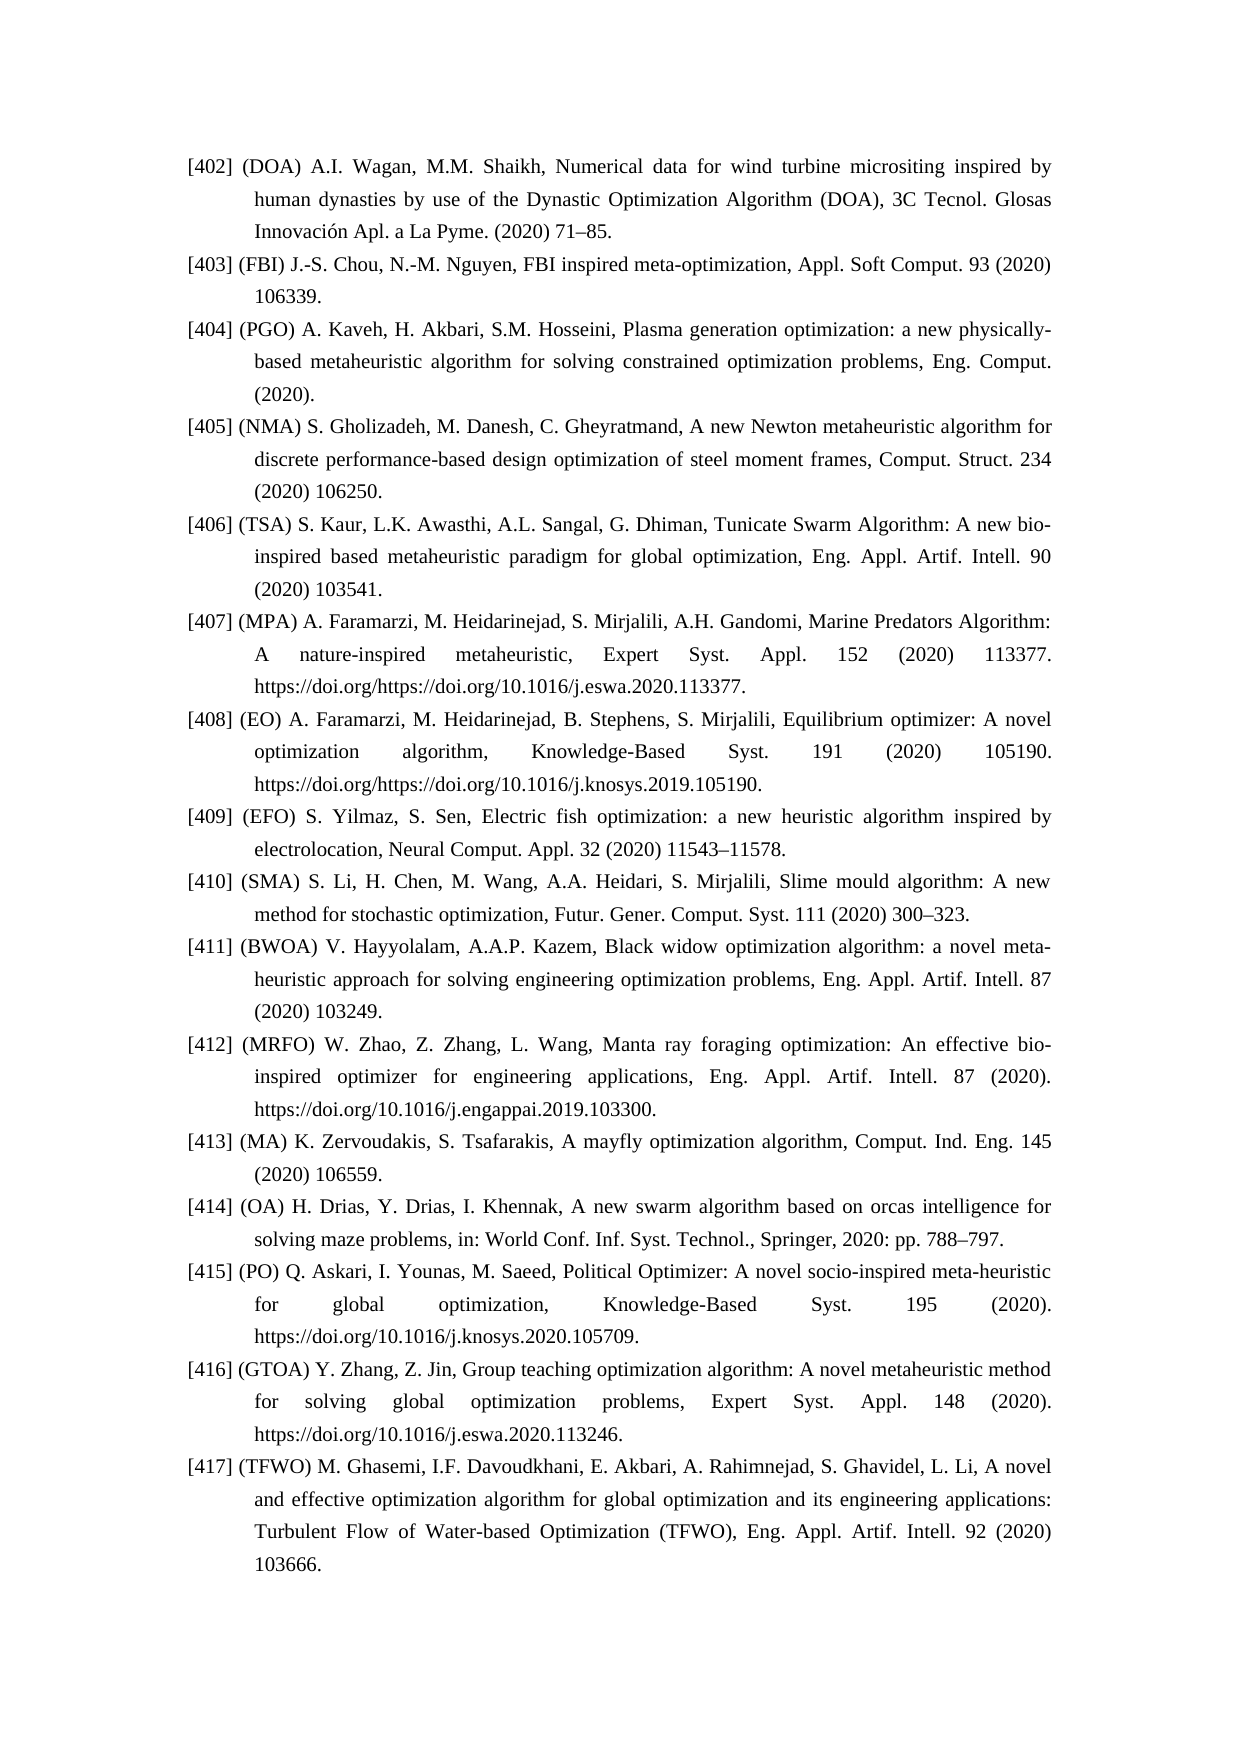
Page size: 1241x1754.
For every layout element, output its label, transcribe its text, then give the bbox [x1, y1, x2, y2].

text [415] (PO) Q. Askari, I. Younas, M. Saeed, Political Optimizer: A novel socio-inspired meta-heuristic for global optimization, Knowledge-Based Syst. 195 (2020). https://doi.org/10.1016/j.knosys.2020.105709. [187, 1255, 1053, 1352]
text [410] (SMA) S. Li, H. Chen, M. Wang, A.A. Heidari, S. Mirjalili, Slime mould algorithm: A new method for stochastic optimization, Futur. Gener. Comput. Syst. 111 (2020) 300–323. [187, 865, 1053, 930]
text [407] (MPA) A. Faramarzi, M. Heidarinejad, S. Mirjalili, A.H. Gandomi, Marine Predators Algorithm: A nature-inspired metaheuristic, Expert Syst. Appl. 152 (2020) 113377. https://doi.org/https://doi.org/10.1016/j.eswa.2020.113377. [187, 605, 1053, 702]
text [413] (MA) K. Zervoudakis, S. Tsafarakis, A mayfly optimization algorithm, Comput. Ind. Eng. 145 (2020) 106559. [187, 1125, 1053, 1190]
text [412] (MRFO) W. Zhao, Z. Zhang, L. Wang, Manta ray foraging optimization: An effective bio-inspired optimizer for engineering applications, Eng. Appl. Artif. Intell. 87 (2020). https://doi.org/10.1016/j.engappai.2019.103300. [187, 1027, 1053, 1125]
text [417] (TFWO) M. Ghasemi, I.F. Davoudkhani, E. Akbari, A. Rahimnejad, S. Ghavidel, L. Li, A novel and effective optimization algorithm for global optimization and its engineering applications: Turbulent Flow of Water-based Optimization (TFWO), Eng. Appl. Artif. Intell. 92 (2020) 103666. [187, 1450, 1053, 1580]
text [411] (BWOA) V. Hayyolalam, A.A.P. Kazem, Black widow optimization algorithm: a novel meta-heuristic approach for solving engineering optimization problems, Eng. Appl. Artif. Intell. 87 (2020) 103249. [187, 930, 1053, 1027]
text [408] (EO) A. Faramarzi, M. Heidarinejad, B. Stephens, S. Mirjalili, Equilibrium optimizer: A novel optimization algorithm, Knowledge-Based Syst. 191 (2020) 105190. https://doi.org/https://doi.org/10.1016/j.knosys.2019.105190. [187, 702, 1053, 800]
text [406] (TSA) S. Kaur, L.K. Awasthi, A.L. Sangal, G. Dhiman, Tunicate Swarm Algorithm: A new bio-inspired based metaheuristic paradigm for global optimization, Eng. Appl. Artif. Intell. 90 (2020) 103541. [187, 507, 1053, 605]
text [402] (DOA) A.I. Wagan, M.M. Shaikh, Numerical data for wind turbine micrositing inspired by human dynasties by use of the Dynastic Optimization Algorithm (DOA), 3C Tecnol. Glosas Innovación Apl. a La Pyme. (2020) 71–85. [187, 150, 1053, 247]
text [405] (NMA) S. Gholizadeh, M. Danesh, C. Gheyratmand, A new Newton metaheuristic algorithm for discrete performance-based design optimization of steel moment frames, Comput. Struct. 234 (2020) 106250. [187, 410, 1053, 507]
text [403] (FBI) J.-S. Chou, N.-M. Nguyen, FBI inspired meta-optimization, Appl. Soft Comput. 93 (2020) 106339. [187, 247, 1053, 312]
text [404] (PGO) A. Kaveh, H. Akbari, S.M. Hosseini, Plasma generation optimization: a new physically-based metaheuristic algorithm for solving constrained optimization problems, Eng. Comput. (2020). [187, 312, 1053, 410]
text [409] (EFO) S. Yilmaz, S. Sen, Electric fish optimization: a new heuristic algorithm inspired by electrolocation, Neural Comput. Appl. 32 (2020) 11543–11578. [187, 800, 1053, 865]
text [416] (GTOA) Y. Zhang, Z. Jin, Group teaching optimization algorithm: A novel metaheuristic method for solving global optimization problems, Expert Syst. Appl. 148 (2020). https://doi.org/10.1016/j.eswa.2020.113246. [187, 1352, 1053, 1450]
text [414] (OA) H. Drias, Y. Drias, I. Khennak, A new swarm algorithm based on orcas intelligence for solving maze problems, in: World Conf. Inf. Syst. Technol., Springer, 2020: pp. 788–797. [187, 1190, 1053, 1255]
